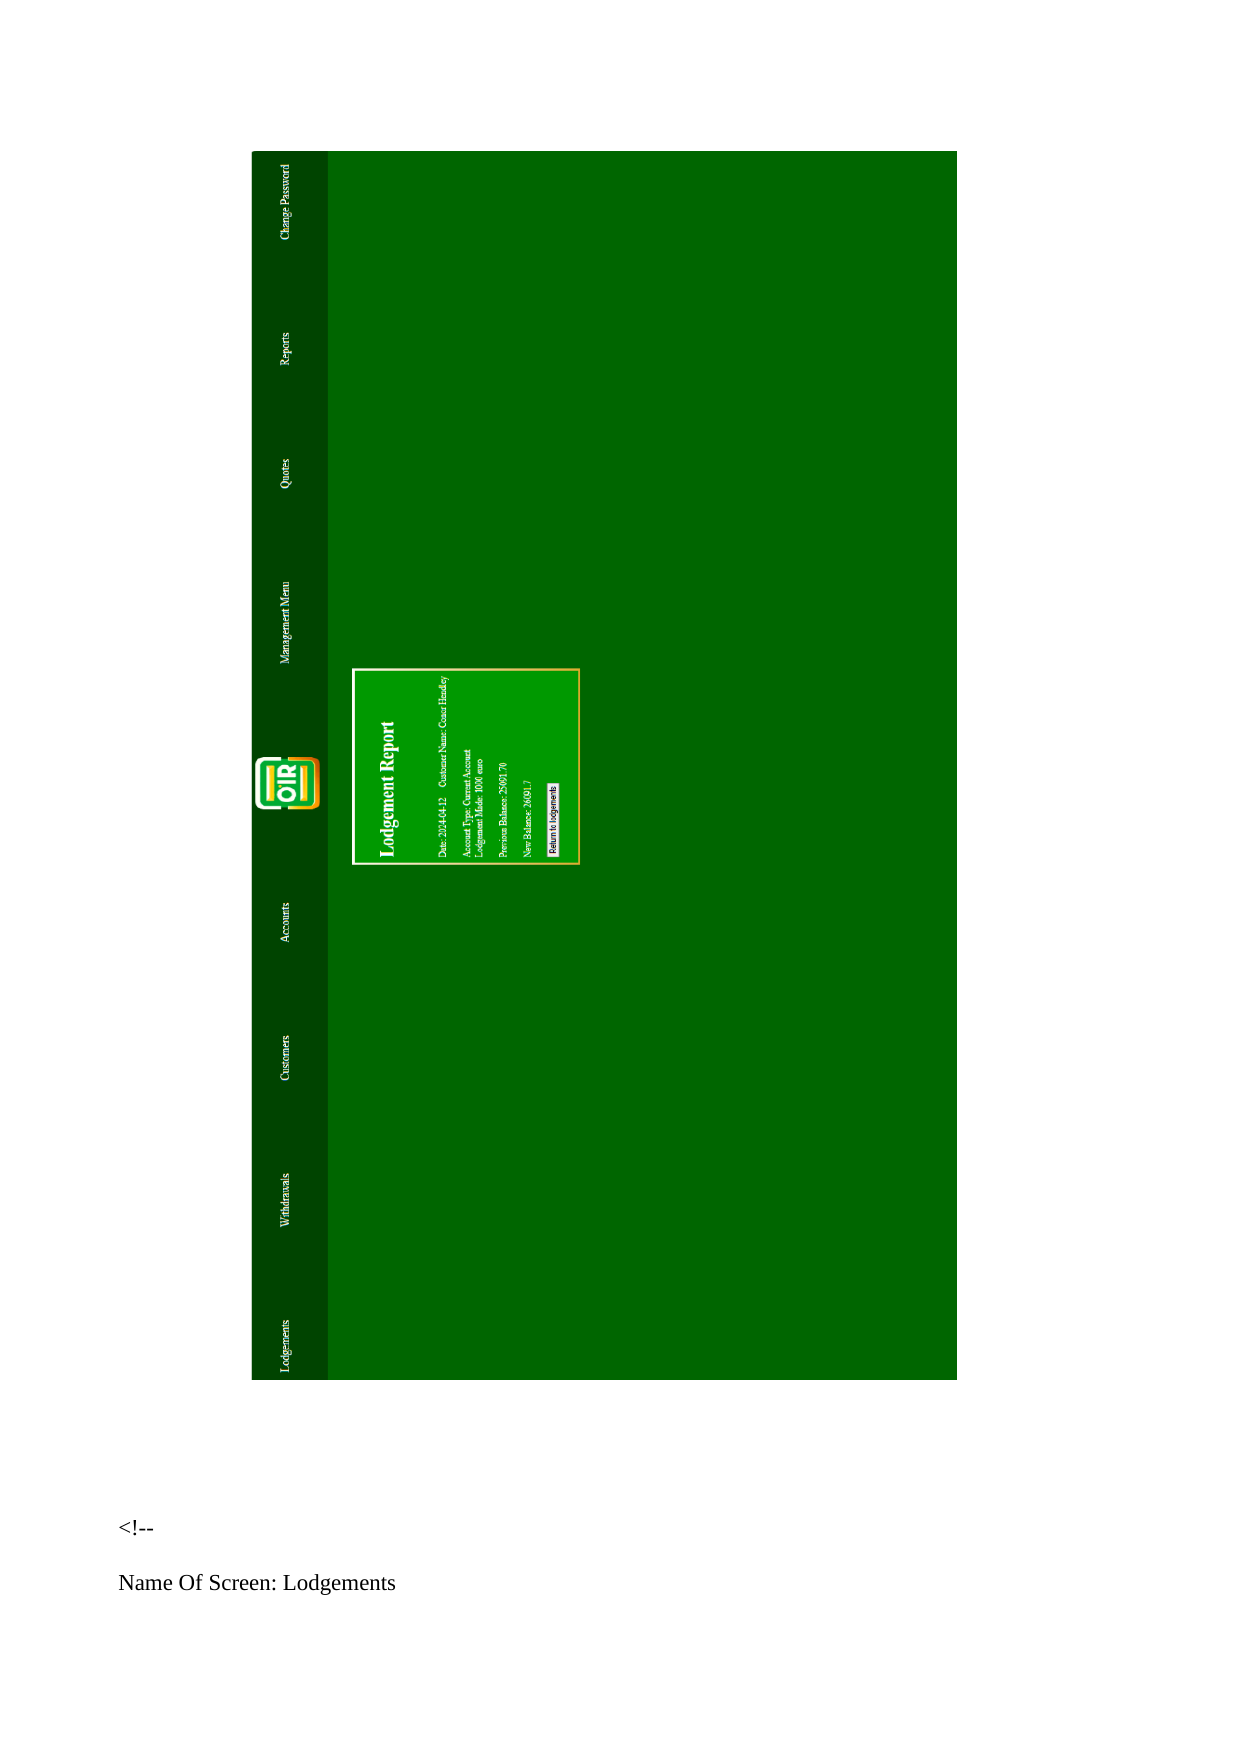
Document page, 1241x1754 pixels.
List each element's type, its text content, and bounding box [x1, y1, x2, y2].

text <!-- [118, 1514, 1090, 1540]
text Name Of Screen: Lodgements [118, 1569, 1090, 1596]
picture [252, 152, 957, 1379]
